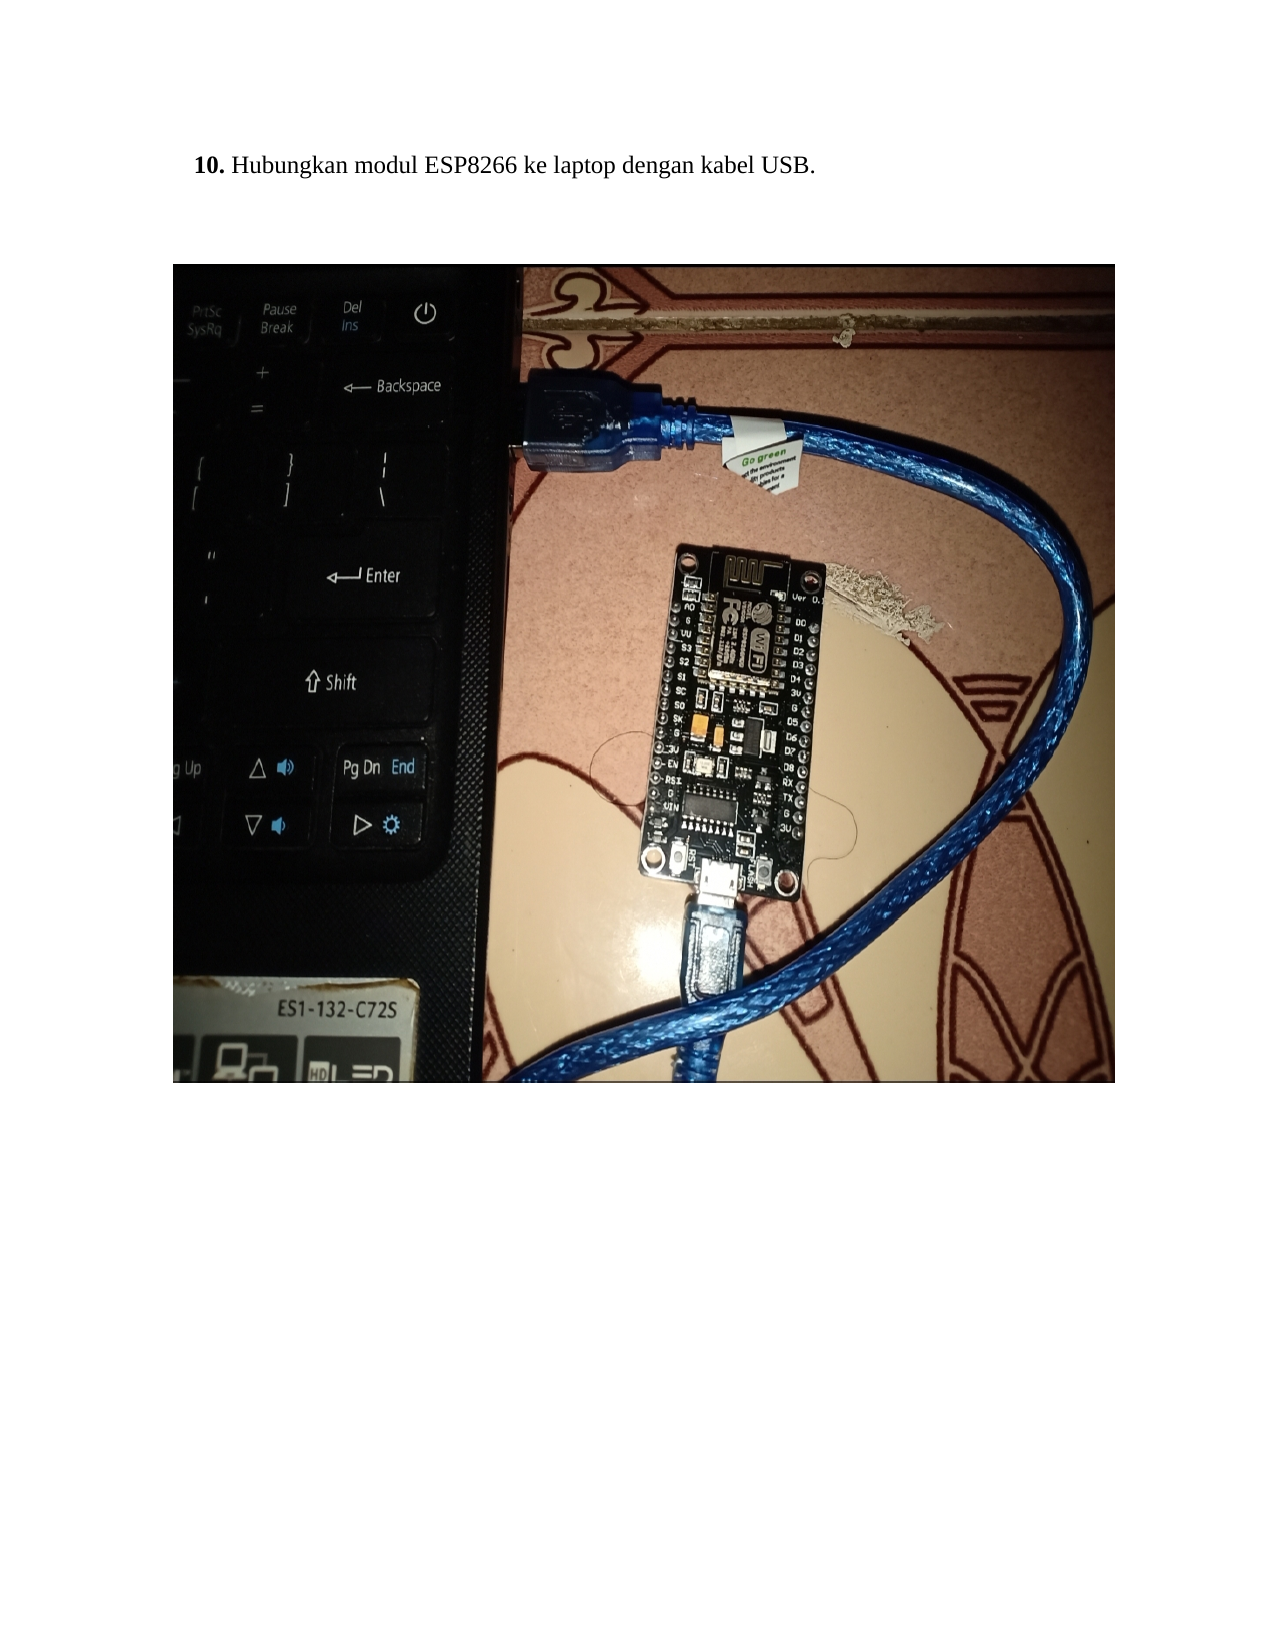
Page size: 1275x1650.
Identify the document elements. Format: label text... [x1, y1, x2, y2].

list Hubungkan modul ESP8266 ke laptop dengan kabel USB. [194, 150, 1125, 179]
picture [173, 264, 1115, 1083]
